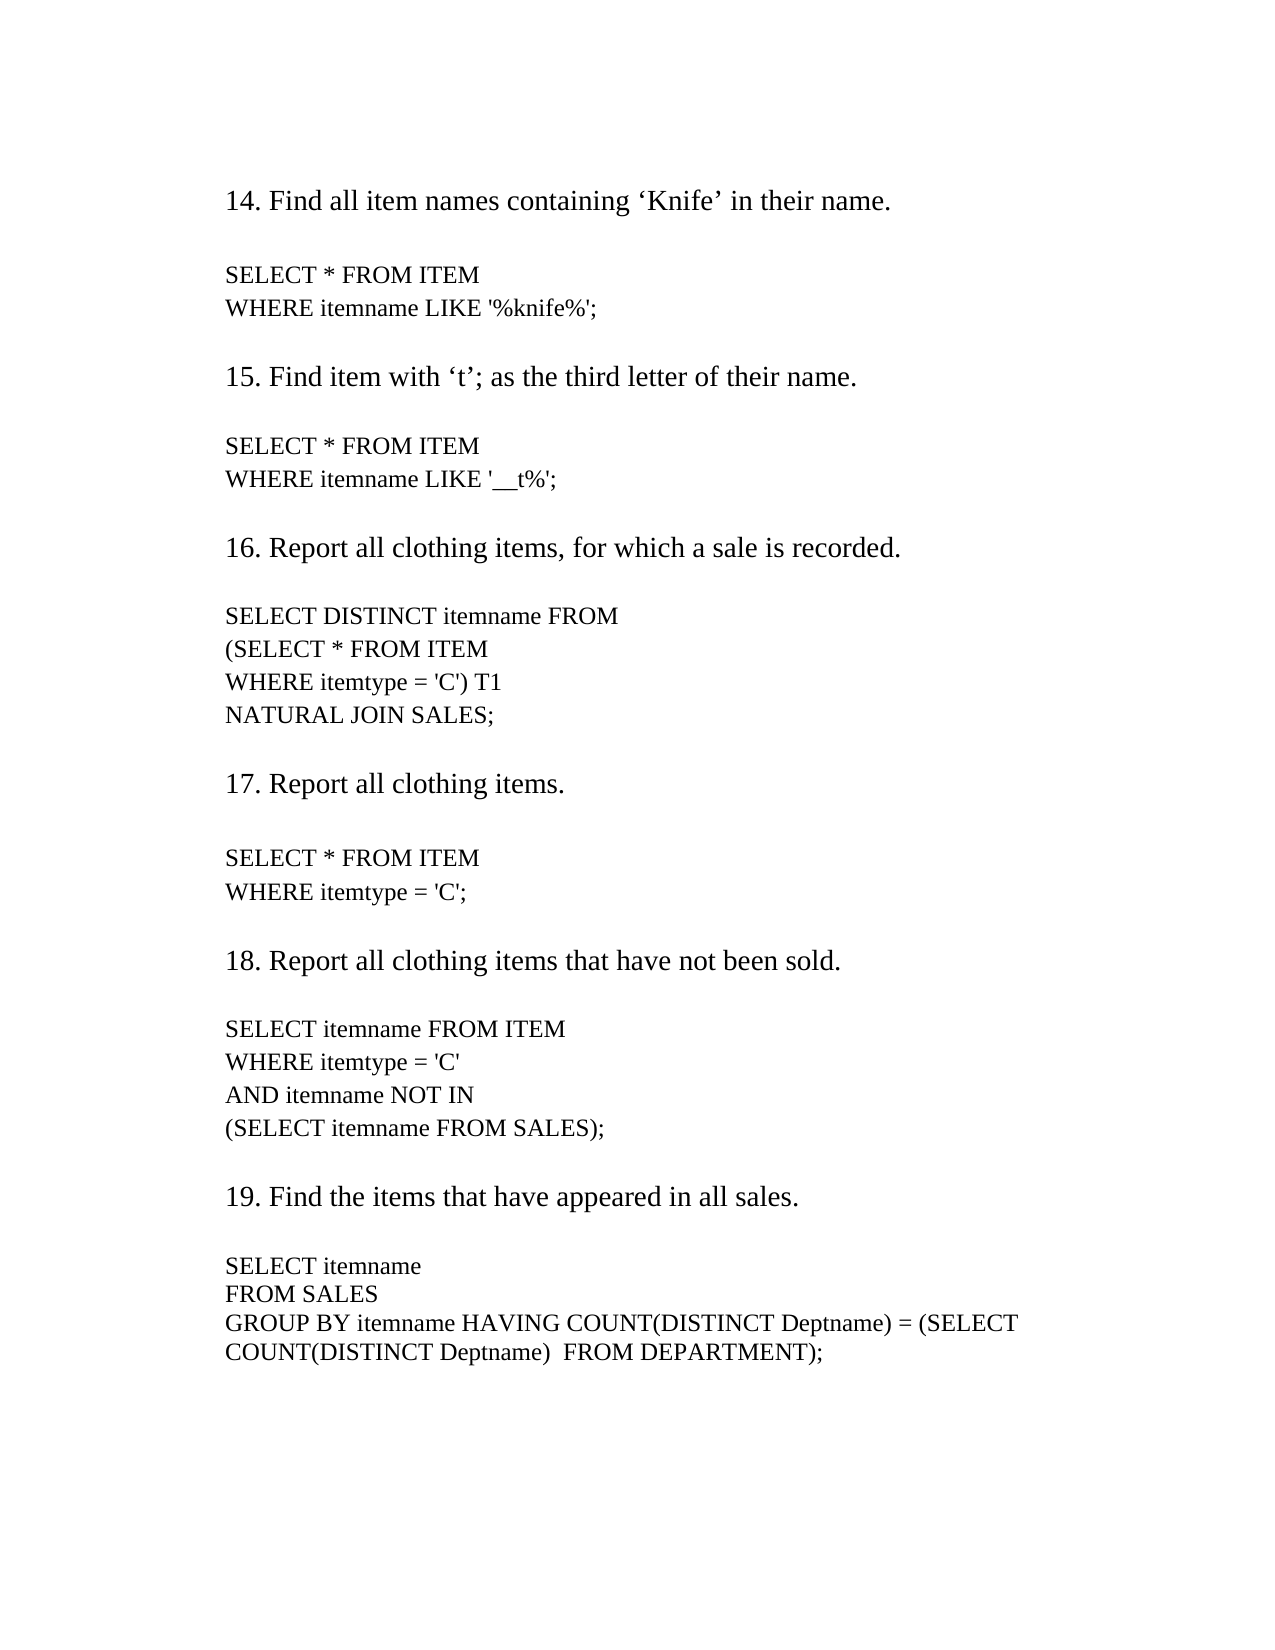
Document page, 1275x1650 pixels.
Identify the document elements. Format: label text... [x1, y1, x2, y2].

text WHERE itemtype = 'C') T1 [225, 667, 1125, 696]
text NATURAL JOIN SALES; [225, 700, 1125, 729]
text (SELECT * FROM ITEM [225, 634, 1125, 663]
list GROUP BY itemname HAVING COUNT(DISTINCT Deptname) = (SELECT COUNT(DISTINCT Deptname) FROM DEPARTMENT); [225, 1308, 1125, 1366]
text SELECT * FROM ITEM [225, 843, 1125, 872]
text WHERE itemname LIKE '%knife%'; [225, 293, 1125, 322]
text 18. Report all clothing items that have not been sold. [225, 943, 1125, 976]
text AND itemname NOT IN [225, 1080, 1125, 1109]
list SELECT itemname [225, 1251, 1125, 1279]
text 16. Report all clothing items, for which a sale is recorded. [225, 530, 1125, 563]
text SELECT * FROM ITEM [225, 260, 1125, 289]
text (SELECT itemname FROM SALES); [225, 1113, 1125, 1142]
text SELECT * FROM ITEM [225, 431, 1125, 459]
text 14. Find all item names containing ‘Knife’ in their name. [225, 183, 1125, 217]
text 19. Find the items that have appeared in all sales. [225, 1179, 1125, 1213]
text 15. Find item with ‘t’; as the third letter of their name. [225, 359, 1125, 393]
text SELECT itemname FROM ITEM [225, 1014, 1125, 1043]
text WHERE itemname LIKE '__t%'; [225, 464, 1125, 492]
text WHERE itemtype = 'C'; [225, 877, 1125, 905]
text SELECT DISTINCT itemname FROM [225, 601, 1125, 630]
text 17. Report all clothing items. [225, 766, 1125, 800]
list FROM SALES [225, 1279, 1125, 1308]
text WHERE itemtype = 'C' [225, 1047, 1125, 1076]
